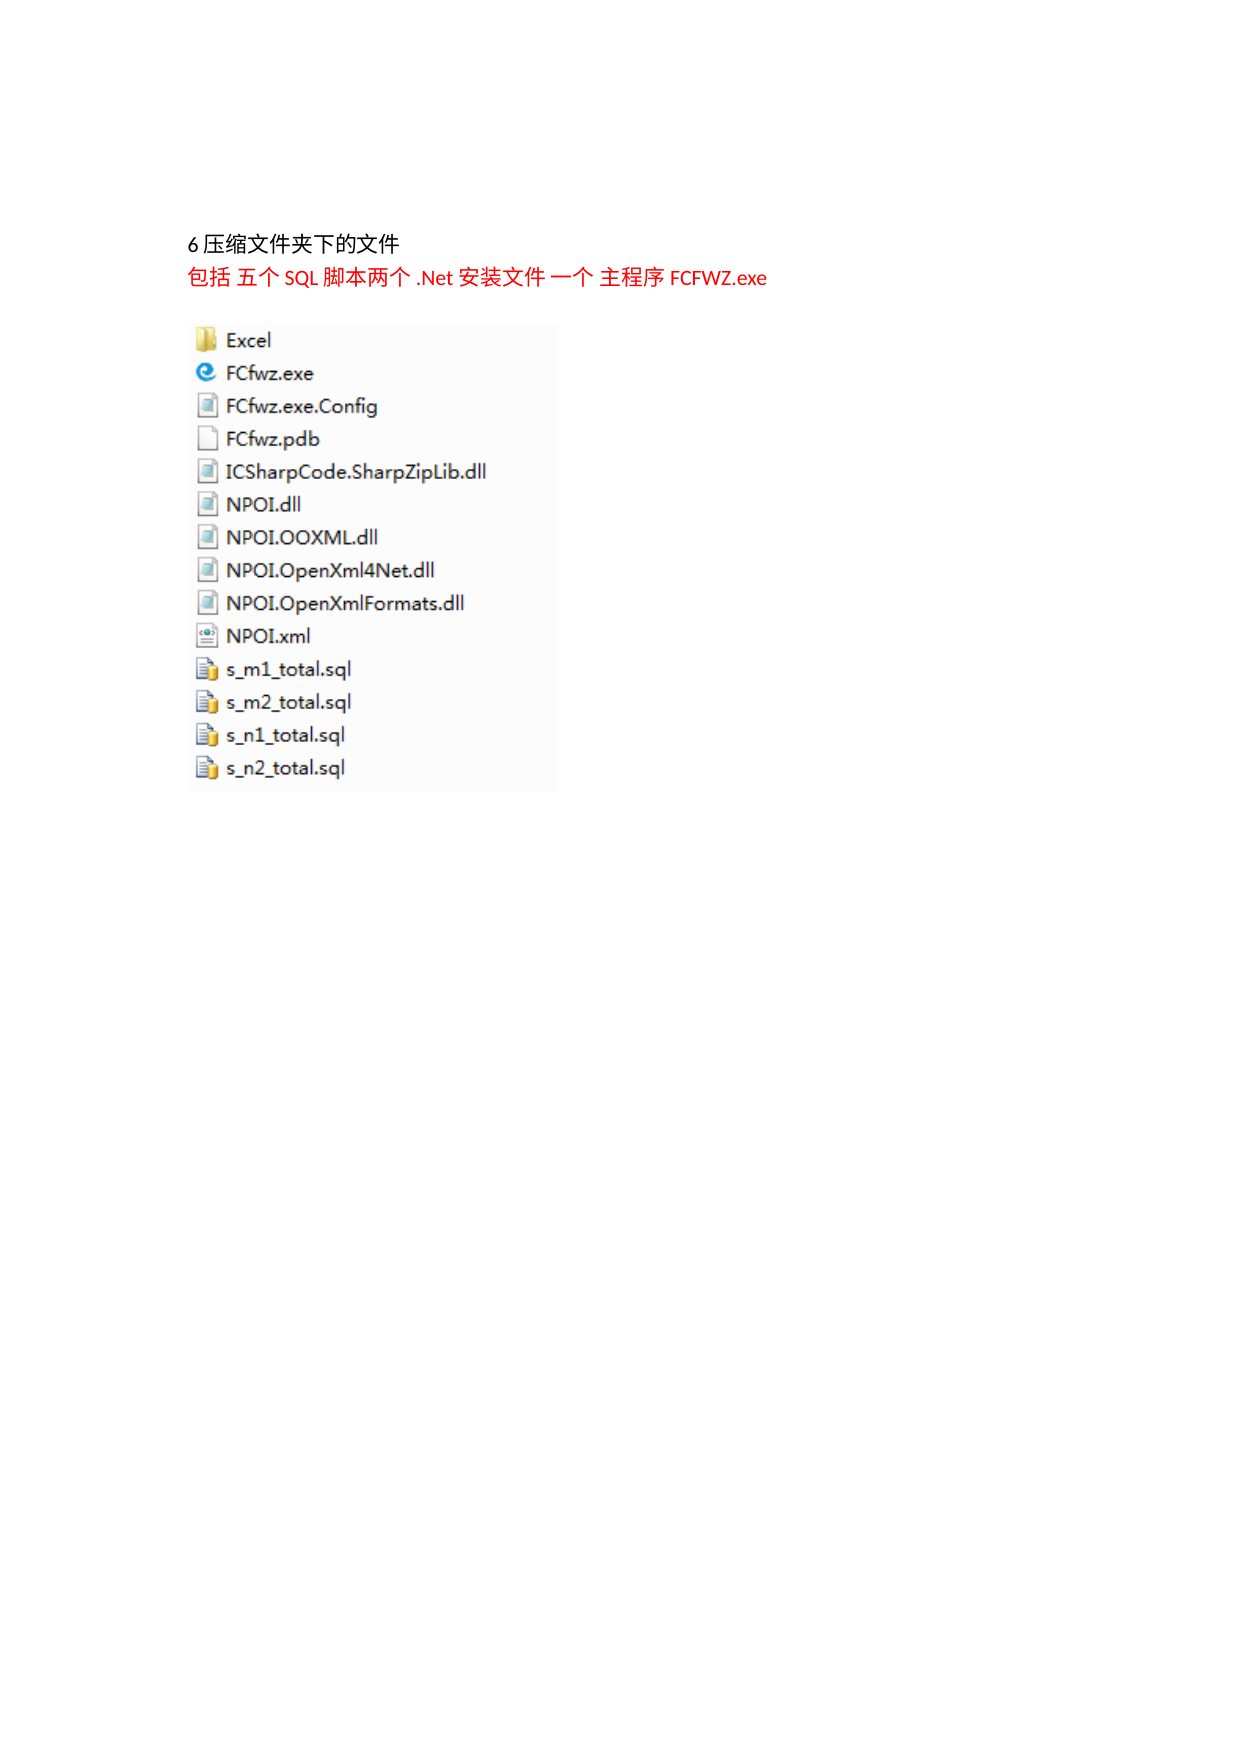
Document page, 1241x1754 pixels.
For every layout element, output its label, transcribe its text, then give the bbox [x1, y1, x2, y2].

picture [187, 324, 559, 792]
text 包括 五个SQL 脚本两个 .Net 安装文件 一个 主程序 FCFWZ.exe [187, 259, 1053, 292]
text 6 压缩文件夹下的文件 [187, 227, 1053, 259]
